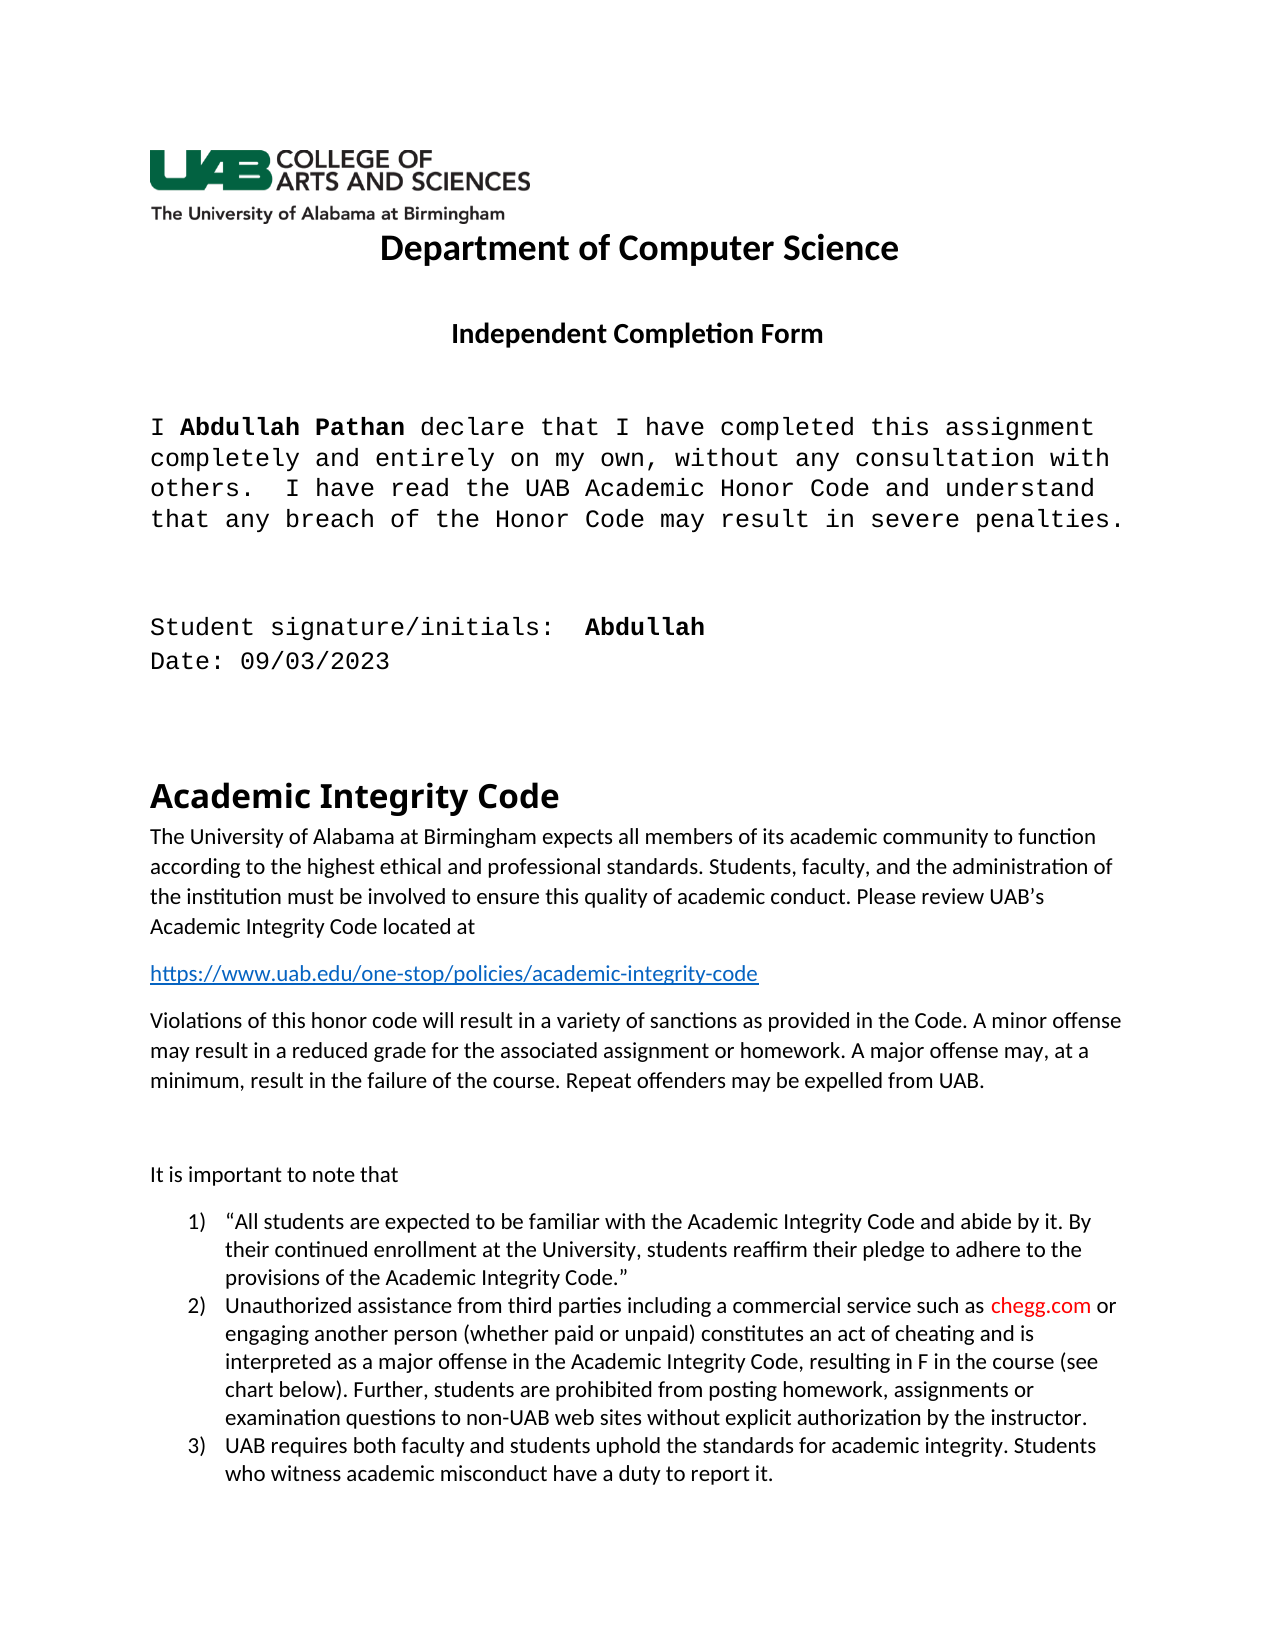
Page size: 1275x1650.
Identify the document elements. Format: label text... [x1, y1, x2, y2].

subtitle Academic Integrity Code [150, 773, 1125, 818]
text Independent Completion Form [150, 315, 1125, 351]
list UAB requires both faculty and students uphold the standards for academic integrity. Students who witness academic misconduct have a duty to report it. [187, 1431, 1125, 1487]
table_header Department of Computer Science [364, 224, 911, 315]
list Unauthorized assistance from third parties including a commercial service such as chegg.com or engaging another person (whether paid or unpaid) constitutes an act of cheating and is interpreted as a major offense in the Academic Integrity Code, resulting in F in the course (see chart below). Further, students are prohibited from posting homework, assignments or examination questions to non-UAB web sites without explicit authorization by the instructor. [187, 1291, 1125, 1431]
text The University of Alabama at Birmingham expects all members of its academic community to function according to the highest ethical and professional standards. Students, faculty, and the administration of the institution must be involved to ensure this quality of academic conduct. Please review UAB’s Academic Integrity Code located at [150, 822, 1125, 940]
text I Abdullah Pathan declare that I have completed this assignment completely and entirely on my own, without any consultation with others. I have read the UAB Academic Honor Code and understand that any breach of the Honor Code may result in severe penalties. [150, 415, 1125, 565]
text https://www.uab.edu/one-stop/policies/academic-integrity-code [150, 959, 1125, 987]
picture [150, 150, 530, 224]
list “All students are expected to be familiar with the Academic Integrity Code and abide by it. By their continued enrollment at the University, students reaffirm their pledge to adhere to the provisions of the Academic Integrity Code.” [187, 1207, 1125, 1291]
text It is important to note that [150, 1160, 1125, 1188]
text Student signature/initials: Abdullah Date: 09/03/2023 [150, 584, 1125, 707]
text Violations of this honor code will result in a variety of sanctions as provided in the Code. A minor offense may result in a reduced grade for the associated assignment or homework. A major offense may, at a minimum, result in the failure of the course. Repeat offenders may be expelled from UAB. [150, 1006, 1125, 1094]
